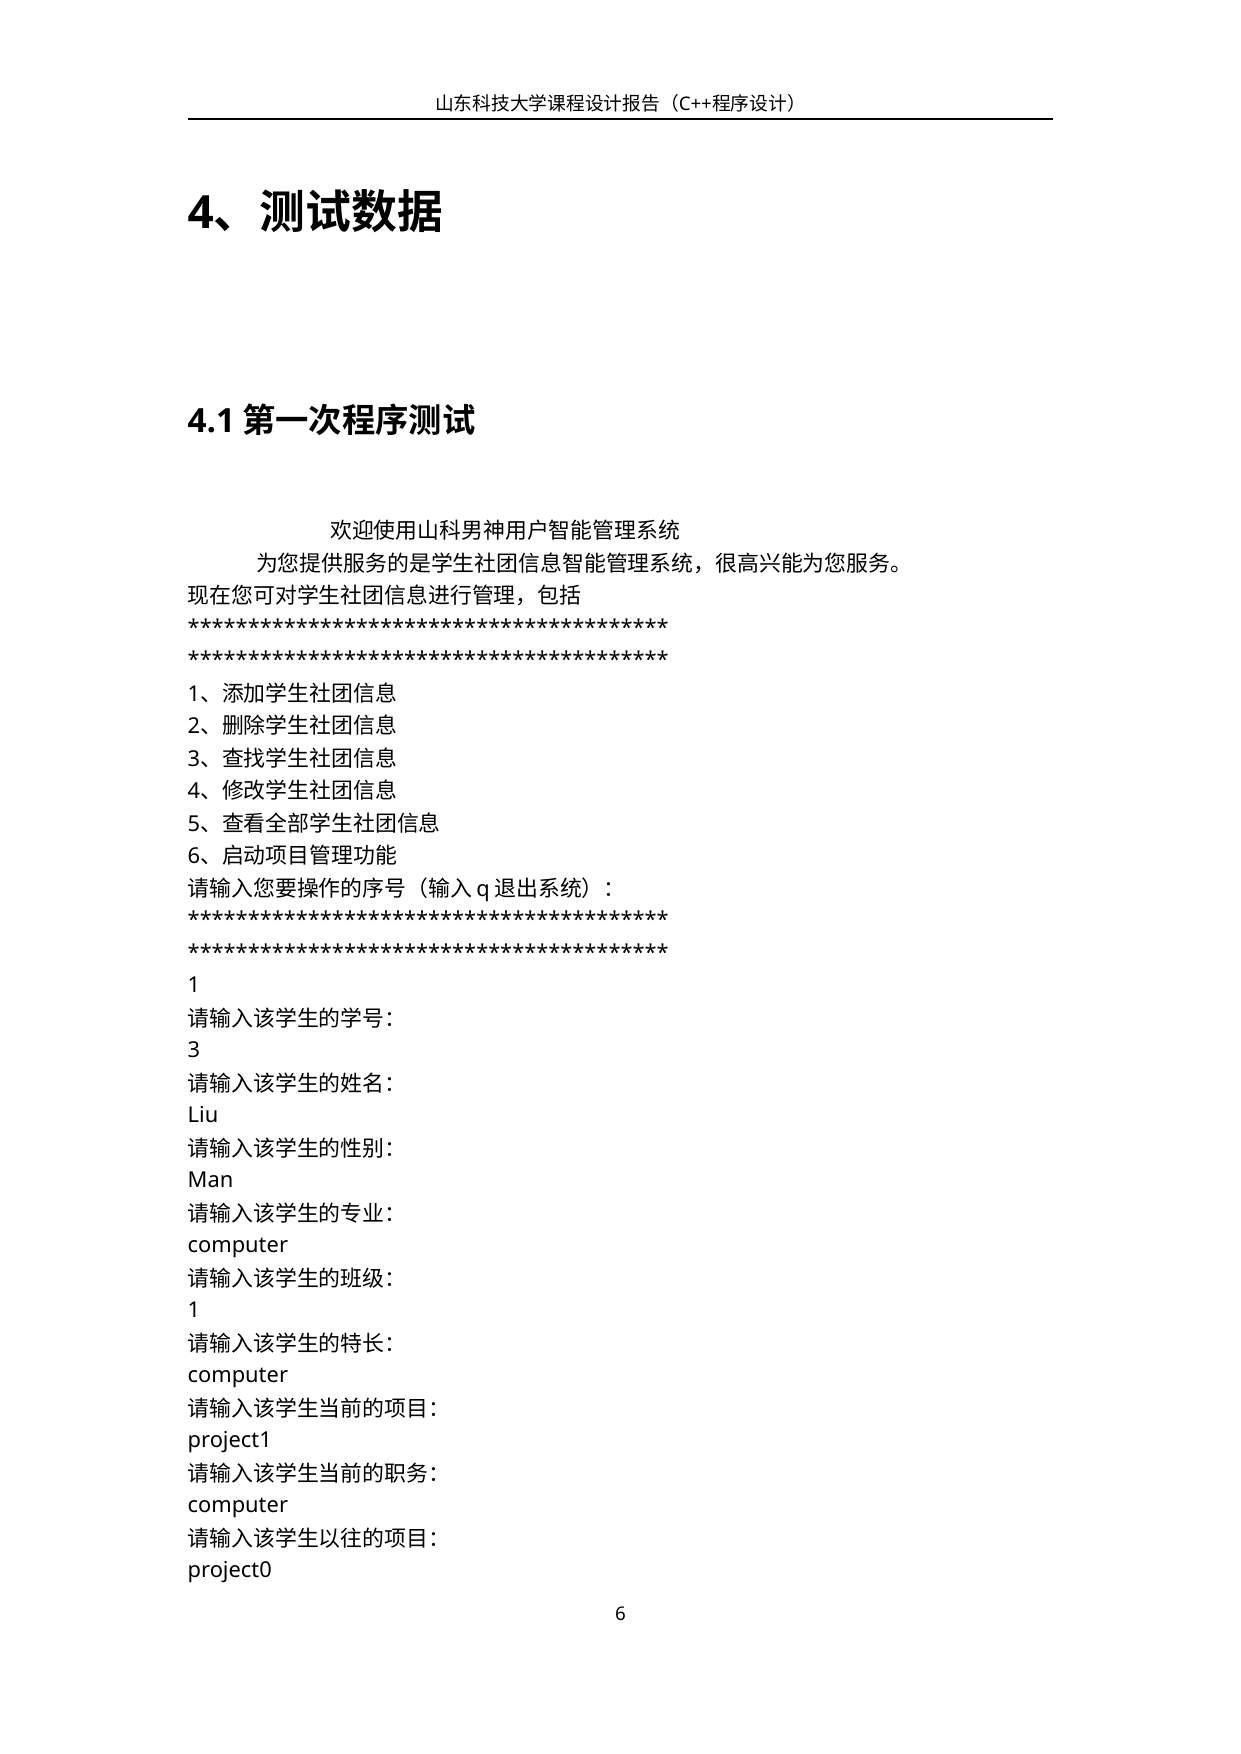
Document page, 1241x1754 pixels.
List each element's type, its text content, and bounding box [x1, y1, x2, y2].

text **************************************** [187, 643, 1053, 675]
text 1、添加学生社团信息 [187, 675, 1053, 708]
text 4、修改学生社团信息 [187, 773, 1053, 805]
text 6、启动项目管理功能 [187, 838, 1053, 870]
subtitle 4、测试数据 [187, 160, 1053, 257]
text 3、查找学生社团信息 [187, 740, 1053, 773]
text 请输入该学生的姓名： [187, 1065, 1053, 1098]
text 为您提供服务的是学生社团信息智能管理系统，很高兴能为您服务。 [187, 545, 1053, 578]
text 请输入该学生的性别： [187, 1130, 1053, 1163]
text 请输入您要操作的序号（输入q退出系统）： [187, 870, 1053, 903]
text 2、删除学生社团信息 [187, 708, 1053, 740]
text **************************************** [187, 610, 1053, 643]
text 请输入该学生的班级： [187, 1260, 1053, 1293]
text 5、查看全部学生社团信息 [187, 805, 1053, 838]
text 请输入该学生的专业： [187, 1195, 1053, 1228]
text Man [187, 1163, 1053, 1195]
text computer [187, 1228, 1053, 1260]
text 1 [187, 968, 1053, 1000]
text 请输入该学生当前的项目： [187, 1390, 1053, 1423]
text 请输入该学生的特长： [187, 1325, 1053, 1358]
subtitle 4.1第一次程序测试 [187, 386, 1053, 451]
text 欢迎使用山科男神用户智能管理系统 [187, 513, 1053, 545]
text 3 [187, 1033, 1053, 1065]
text 请输入该学生当前的职务： [187, 1455, 1053, 1488]
text 请输入该学生的学号： [187, 1000, 1053, 1033]
text 现在您可对学生社团信息进行管理，包括 [187, 578, 1053, 610]
text computer [187, 1488, 1053, 1520]
text 请输入该学生以往的项目： [187, 1520, 1053, 1553]
text **************************************** [187, 903, 1053, 935]
text project1 [187, 1423, 1053, 1455]
text **************************************** [187, 935, 1053, 968]
text project0 [187, 1553, 1053, 1585]
text Liu [187, 1098, 1053, 1130]
text 1 [187, 1293, 1053, 1325]
text computer [187, 1358, 1053, 1390]
